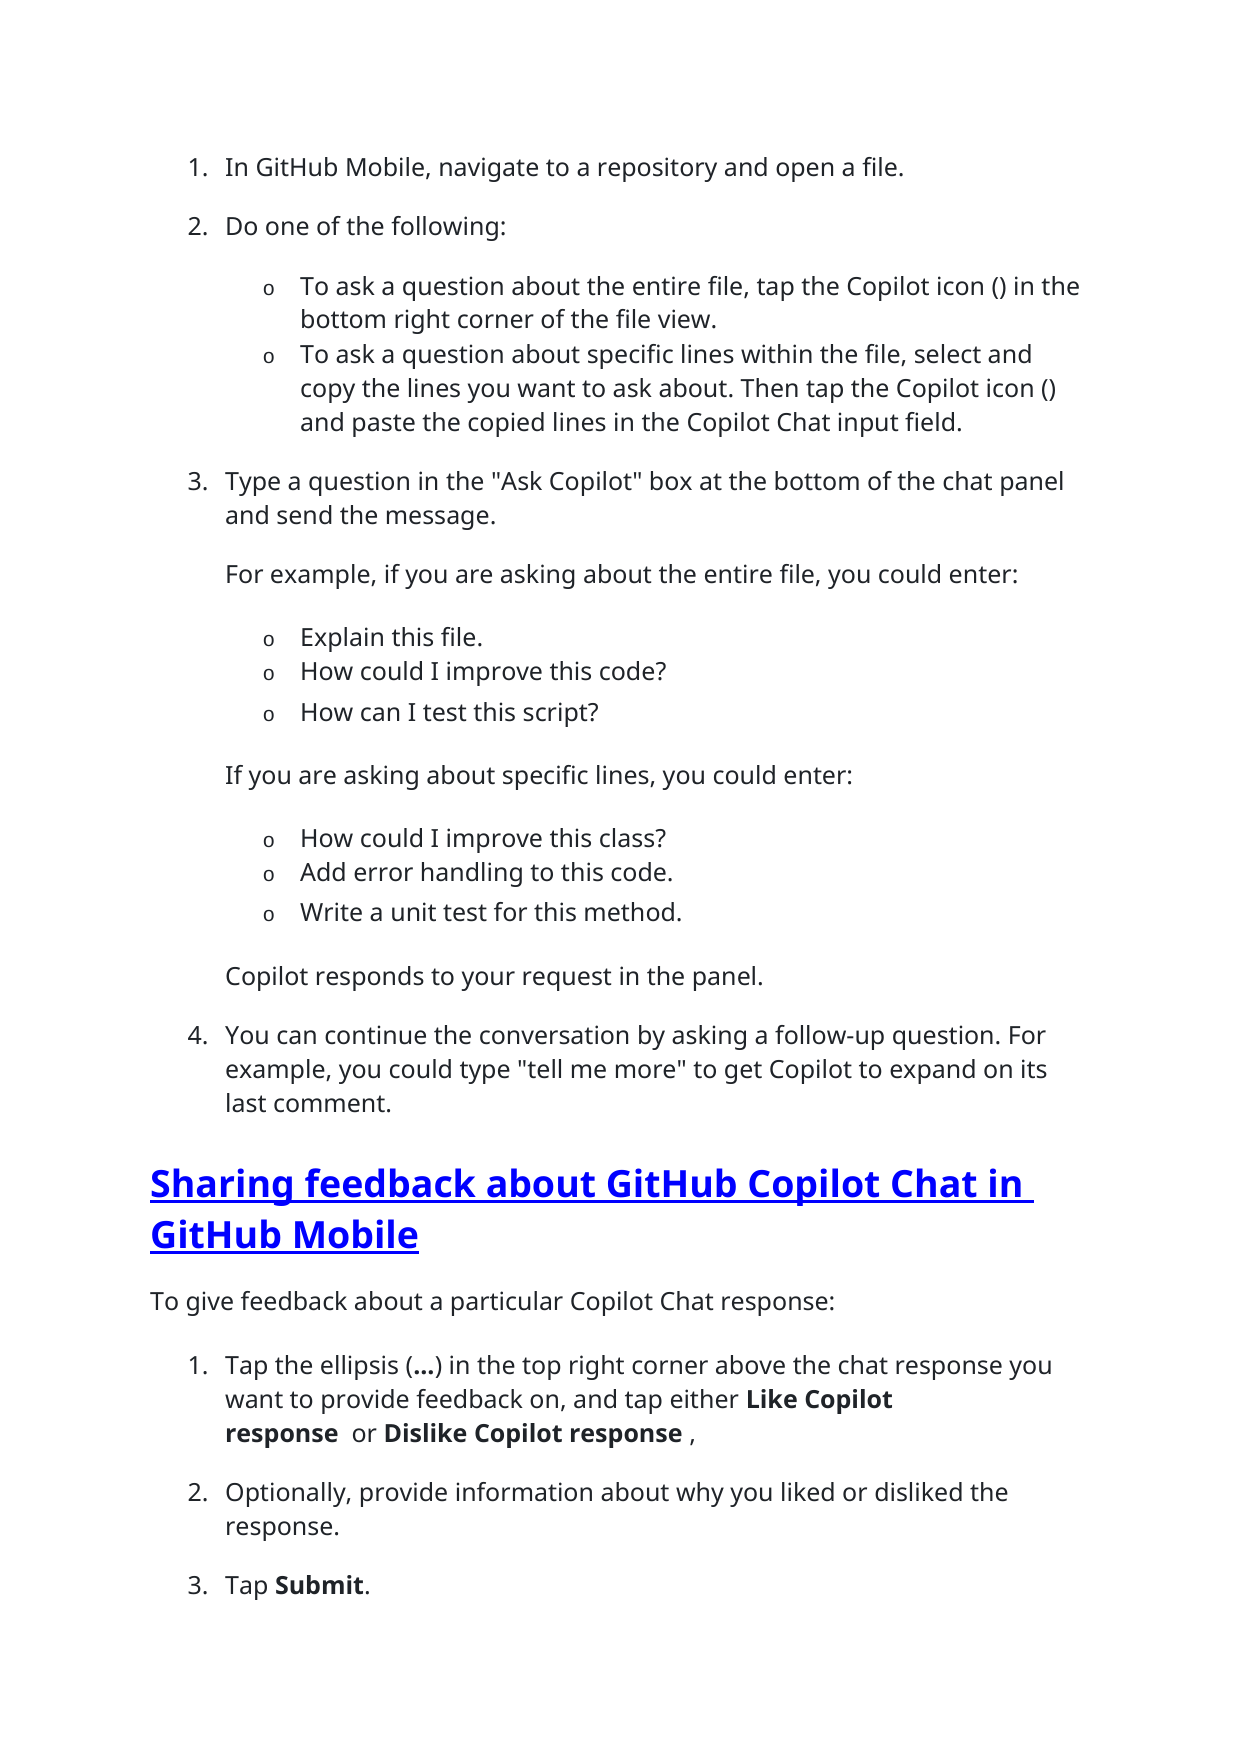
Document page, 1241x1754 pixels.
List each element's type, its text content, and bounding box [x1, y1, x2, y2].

list Type a question in the "Ask Copilot" box at the bottom of the chat panel and send the message. [187, 463, 1090, 532]
list How could I improve this code? [262, 654, 1090, 688]
text To give feedback about a particular Copilot Chat response: [150, 1284, 1090, 1318]
list In GitHub Mobile, navigate to a repository and open a file. [187, 150, 1090, 184]
list Do one of the following: [187, 209, 1090, 243]
text Sharing feedback about GitHub Copilot Chat in GitHub Mobile [150, 1157, 1090, 1259]
list How can I test this script? [262, 694, 1090, 728]
text For example, if you are asking about the entire file, you could enter: [225, 557, 1090, 591]
list Write a unit test for this method. [262, 895, 1090, 929]
list Explain this file. [262, 620, 1090, 654]
list Tap the ellipsis (...) in the top right corner above the chat response you want to provide feedback on, and tap either Like Copilot response or Dislike Copilot response , [187, 1347, 1090, 1449]
text Copilot responds to your request in the panel. [225, 958, 1090, 992]
list Add error handling to this code. [262, 855, 1090, 889]
text If you are asking about specific lines, you could enter: [225, 757, 1090, 791]
list How could I improve this class? [262, 821, 1090, 855]
list Optionally, provide information about why you liked or disliked the response. [187, 1474, 1090, 1543]
list To ask a question about the entire file, tap the Copilot icon () in the bottom right corner of the file view. [262, 268, 1090, 336]
list To ask a question about specific lines within the file, select and copy the lines you want to ask about. Then tap the Copilot icon () and paste the copied lines in the Copilot Chat input field. [262, 336, 1090, 438]
list You can continue the conversation by asking a follow-up question. For example, you could type "tell me more" to get Copilot to expand on its last comment. [187, 1017, 1090, 1119]
list Tap Submit. [187, 1568, 1090, 1602]
